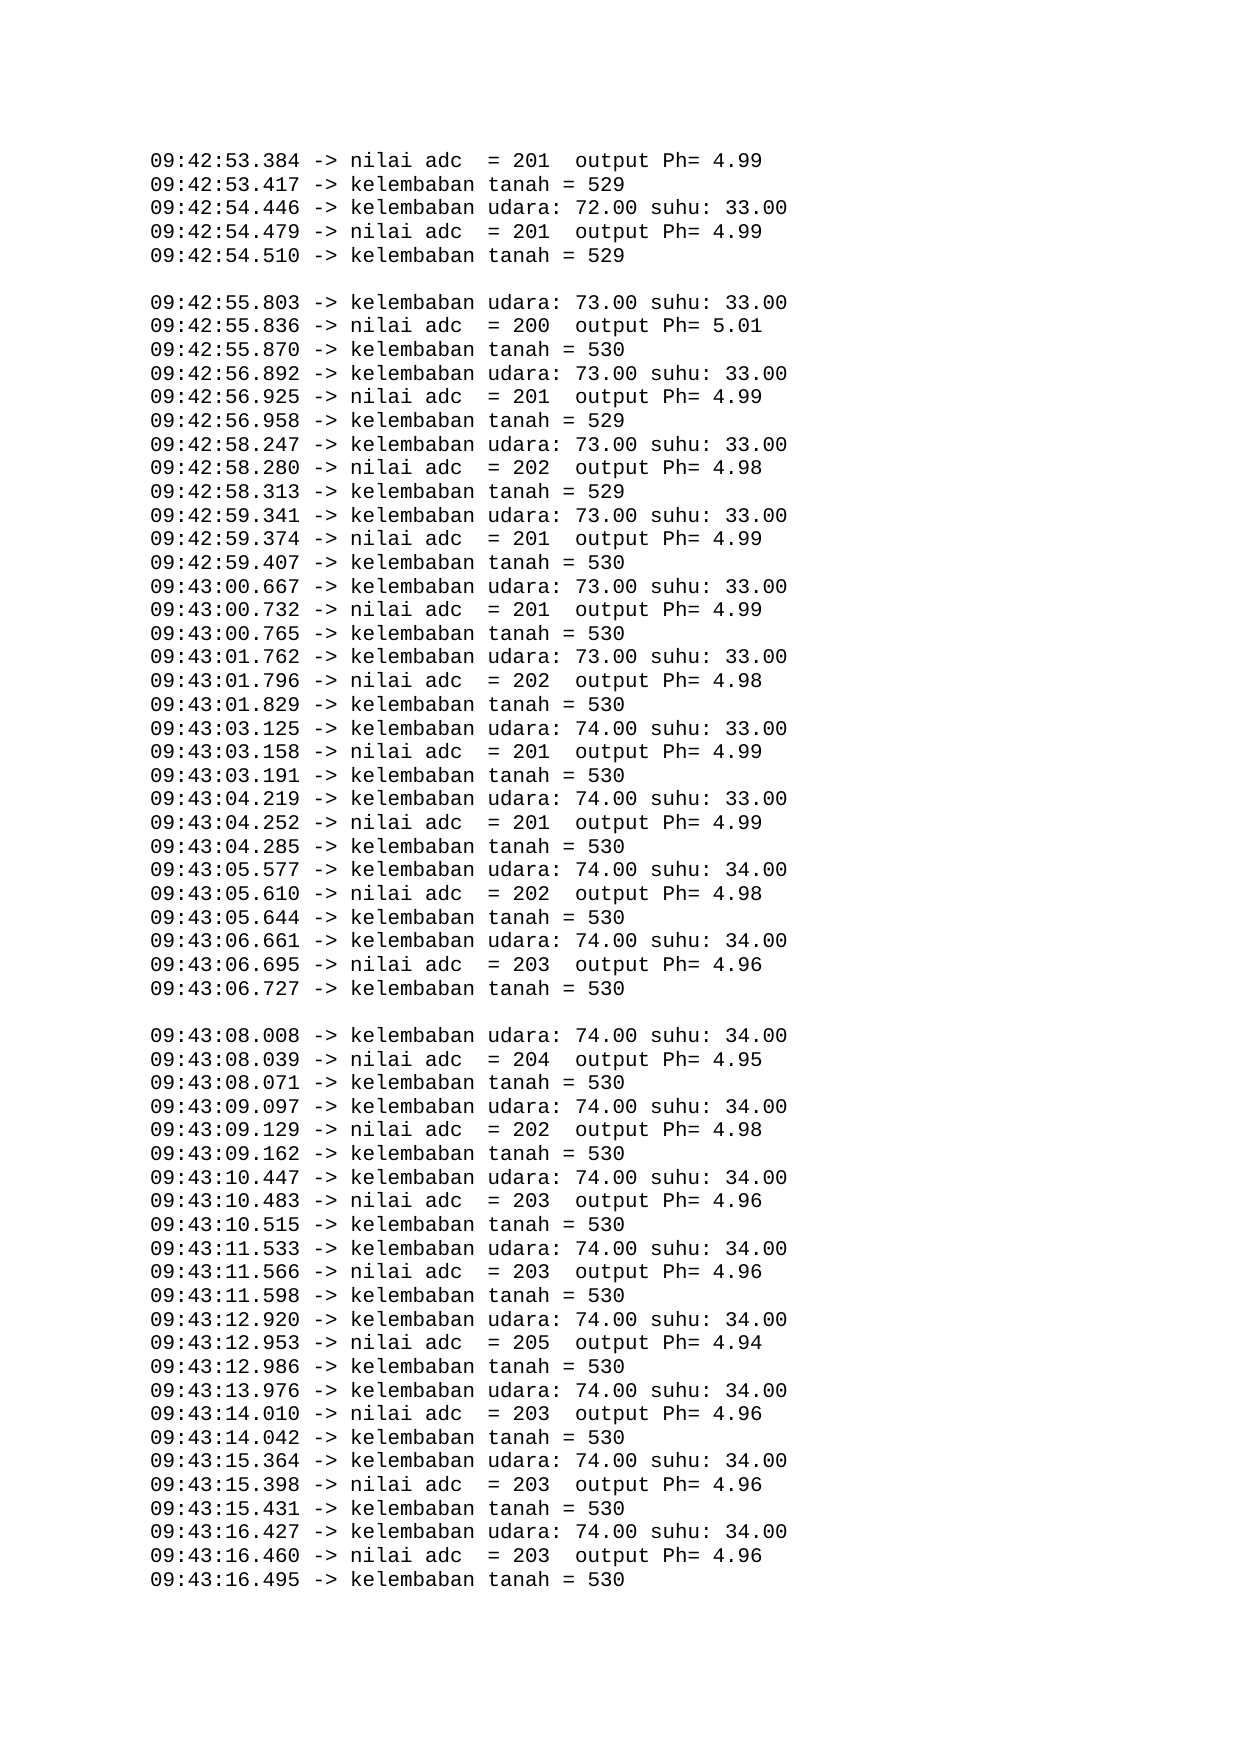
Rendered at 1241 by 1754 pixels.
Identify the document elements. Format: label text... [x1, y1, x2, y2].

text 09:42:53.384 -> nilai adc = 201 output Ph= 4.99 [150, 150, 1090, 174]
text 09:42:59.341 -> kelembaban udara: 73.00 suhu: 33.00 [150, 505, 1090, 528]
text 09:43:09.129 -> nilai adc = 202 output Ph= 4.98 [150, 1119, 1090, 1143]
text 09:43:05.610 -> nilai adc = 202 output Ph= 4.98 [150, 883, 1090, 907]
text 09:42:53.417 -> kelembaban tanah = 529 [150, 174, 1090, 197]
text 09:43:00.732 -> nilai adc = 201 output Ph= 4.99 [150, 599, 1090, 623]
text 09:43:03.191 -> kelembaban tanah = 530 [150, 765, 1090, 788]
text 09:43:06.661 -> kelembaban udara: 74.00 suhu: 34.00 [150, 930, 1090, 954]
text 09:43:06.727 -> kelembaban tanah = 530 [150, 978, 1090, 1001]
text 09:43:14.010 -> nilai adc = 203 output Ph= 4.96 [150, 1403, 1090, 1427]
text 09:43:08.039 -> nilai adc = 204 output Ph= 4.95 [150, 1048, 1090, 1072]
text 09:43:10.447 -> kelembaban udara: 74.00 suhu: 34.00 [150, 1167, 1090, 1190]
text 09:43:12.920 -> kelembaban udara: 74.00 suhu: 34.00 [150, 1309, 1090, 1332]
text 09:42:58.313 -> kelembaban tanah = 529 [150, 481, 1090, 505]
text 09:43:11.533 -> kelembaban udara: 74.00 suhu: 34.00 [150, 1238, 1090, 1261]
text 09:43:11.598 -> kelembaban tanah = 530 [150, 1285, 1090, 1309]
text 09:43:01.796 -> nilai adc = 202 output Ph= 4.98 [150, 670, 1090, 694]
text 09:43:08.008 -> kelembaban udara: 74.00 suhu: 34.00 [150, 1025, 1090, 1048]
text 09:43:15.431 -> kelembaban tanah = 530 [150, 1498, 1090, 1521]
text 09:43:16.427 -> kelembaban udara: 74.00 suhu: 34.00 [150, 1521, 1090, 1545]
text 09:42:59.407 -> kelembaban tanah = 530 [150, 552, 1090, 576]
text 09:43:04.252 -> nilai adc = 201 output Ph= 4.99 [150, 812, 1090, 836]
text 09:42:56.892 -> kelembaban udara: 73.00 suhu: 33.00 [150, 363, 1090, 386]
text 09:42:56.925 -> nilai adc = 201 output Ph= 4.99 [150, 386, 1090, 410]
text 09:43:00.667 -> kelembaban udara: 73.00 suhu: 33.00 [150, 576, 1090, 599]
text 09:43:10.483 -> nilai adc = 203 output Ph= 4.96 [150, 1190, 1090, 1214]
text 09:43:03.158 -> nilai adc = 201 output Ph= 4.99 [150, 741, 1090, 765]
text 09:42:58.247 -> kelembaban udara: 73.00 suhu: 33.00 [150, 434, 1090, 457]
text 09:43:05.644 -> kelembaban tanah = 530 [150, 907, 1090, 930]
text 09:43:12.986 -> kelembaban tanah = 530 [150, 1356, 1090, 1379]
text 09:43:04.285 -> kelembaban tanah = 530 [150, 836, 1090, 859]
text 09:43:04.219 -> kelembaban udara: 74.00 suhu: 33.00 [150, 788, 1090, 812]
text 09:43:12.953 -> nilai adc = 205 output Ph= 4.94 [150, 1332, 1090, 1356]
text 09:43:03.125 -> kelembaban udara: 74.00 suhu: 33.00 [150, 717, 1090, 741]
text 09:42:54.446 -> kelembaban udara: 72.00 suhu: 33.00 [150, 197, 1090, 221]
text 09:42:59.374 -> nilai adc = 201 output Ph= 4.99 [150, 528, 1090, 552]
text 09:43:13.976 -> kelembaban udara: 74.00 suhu: 34.00 [150, 1379, 1090, 1403]
text 09:42:54.510 -> kelembaban tanah = 529 [150, 244, 1090, 268]
text 09:43:00.765 -> kelembaban tanah = 530 [150, 623, 1090, 647]
text 09:43:15.364 -> kelembaban udara: 74.00 suhu: 34.00 [150, 1451, 1090, 1474]
text 09:43:06.695 -> nilai adc = 203 output Ph= 4.96 [150, 954, 1090, 978]
text 09:43:10.515 -> kelembaban tanah = 530 [150, 1214, 1090, 1238]
text 09:43:09.162 -> kelembaban tanah = 530 [150, 1143, 1090, 1167]
text 09:43:09.097 -> kelembaban udara: 74.00 suhu: 34.00 [150, 1096, 1090, 1119]
text 09:43:16.495 -> kelembaban tanah = 530 [150, 1569, 1090, 1592]
text 09:43:11.566 -> nilai adc = 203 output Ph= 4.96 [150, 1261, 1090, 1285]
text 09:42:58.280 -> nilai adc = 202 output Ph= 4.98 [150, 457, 1090, 481]
text 09:43:05.577 -> kelembaban udara: 74.00 suhu: 34.00 [150, 859, 1090, 883]
text 09:42:54.479 -> nilai adc = 201 output Ph= 4.99 [150, 221, 1090, 244]
text 09:42:56.958 -> kelembaban tanah = 529 [150, 410, 1090, 434]
text 09:43:16.460 -> nilai adc = 203 output Ph= 4.96 [150, 1545, 1090, 1569]
text 09:43:15.398 -> nilai adc = 203 output Ph= 4.96 [150, 1474, 1090, 1498]
text 09:43:01.829 -> kelembaban tanah = 530 [150, 694, 1090, 717]
text 09:43:14.042 -> kelembaban tanah = 530 [150, 1427, 1090, 1451]
text 09:43:01.762 -> kelembaban udara: 73.00 suhu: 33.00 [150, 647, 1090, 670]
text 09:43:08.071 -> kelembaban tanah = 530 [150, 1072, 1090, 1096]
text 09:42:55.836 -> nilai adc = 200 output Ph= 5.01 [150, 316, 1090, 339]
text 09:42:55.803 -> kelembaban udara: 73.00 suhu: 33.00 [150, 292, 1090, 316]
text 09:42:55.870 -> kelembaban tanah = 530 [150, 339, 1090, 363]
